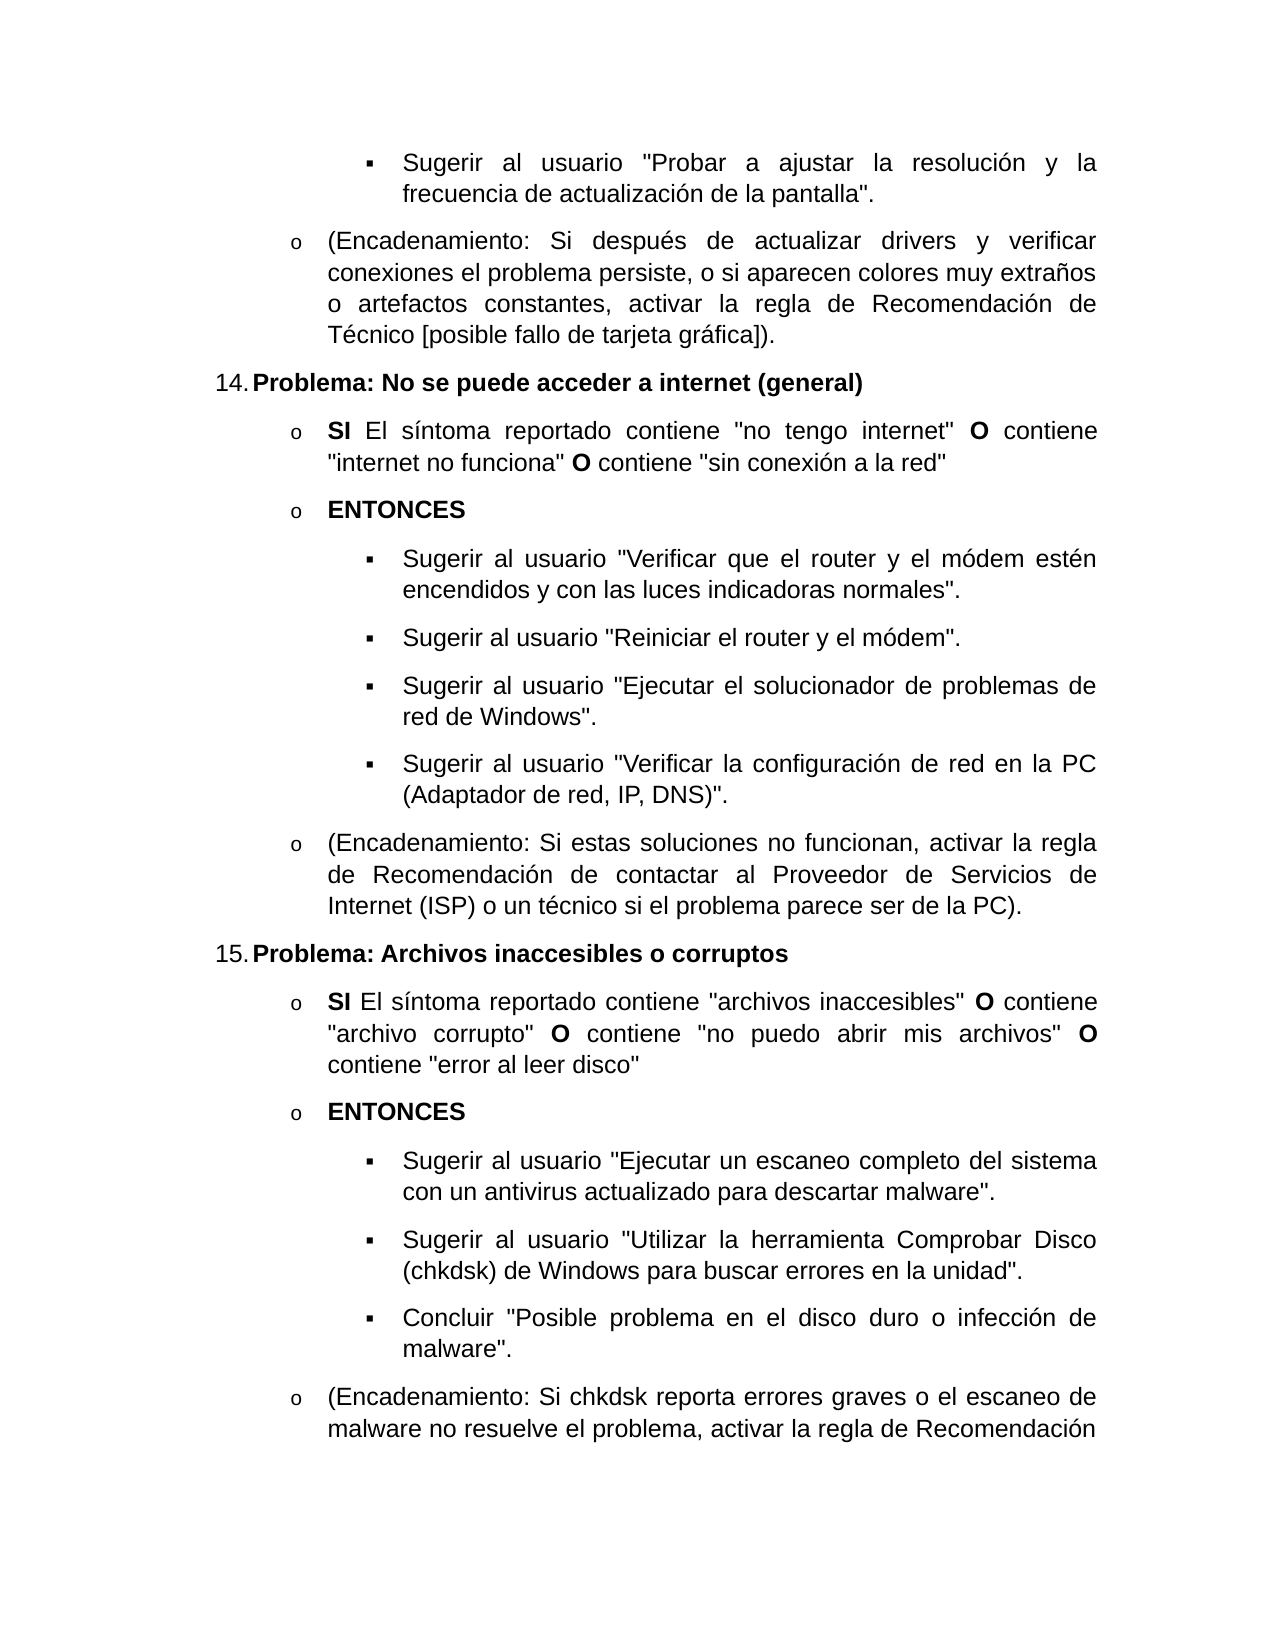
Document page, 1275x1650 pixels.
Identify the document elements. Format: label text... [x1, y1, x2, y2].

list ENTONCES [290, 496, 1098, 525]
list (Encadenamiento: Si estas soluciones no funcionan, activar la regla de Recomendación de contactar al Proveedor de Servicios de Internet (ISP) o un técnico si el problema parece ser de la PC). [290, 828, 1098, 920]
list Concluir "Posible problema en el disco duro o infección de malware". [365, 1303, 1098, 1363]
list SI El síntoma reportado contiene "archivos inaccesibles" O contiene "archivo corrupto" O contiene "no puedo abrir mis archivos" O contiene "error al leer disco" [290, 987, 1098, 1078]
list Sugerir al usuario "Probar a ajustar la resolución y la frecuencia de actualización de la pantalla". [365, 148, 1098, 207]
list Sugerir al usuario "Verificar la configuración de red en la PC (Adaptador de red, IP, DNS)". [365, 749, 1098, 809]
list (Encadenamiento: Si después de actualizar drivers y verificar conexiones el problema persiste, o si aparecen colores muy extraños o artefactos constantes, activar la regla de Recomendación de Técnico [posible fallo de tarjeta gráfica]). [290, 226, 1098, 349]
list Problema: No se puede acceder a internet (general) [215, 368, 1098, 397]
list Sugerir al usuario "Reiniciar el router y el módem". [365, 623, 1098, 652]
list Problema: Archivos inaccesibles o corruptos [215, 939, 1098, 968]
list ENTONCES [290, 1097, 1098, 1127]
list Sugerir al usuario "Utilizar la herramienta Comprobar Disco (chkdsk) de Windows para buscar errores en la unidad". [365, 1225, 1098, 1284]
list Sugerir al usuario "Ejecutar el solucionador de problemas de red de Windows". [365, 671, 1098, 730]
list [290, 1382, 1098, 1443]
list Sugerir al usuario "Ejecutar un escaneo completo del sistema con un antivirus actualizado para descartar malware". [365, 1146, 1098, 1206]
list Sugerir al usuario "Verificar que el router y el módem estén encendidos y con las luces indicadoras normales". [365, 544, 1098, 604]
list SI El síntoma reportado contiene "no tengo internet" O contiene "internet no funciona" O contiene "sin conexión a la red" [290, 416, 1098, 477]
